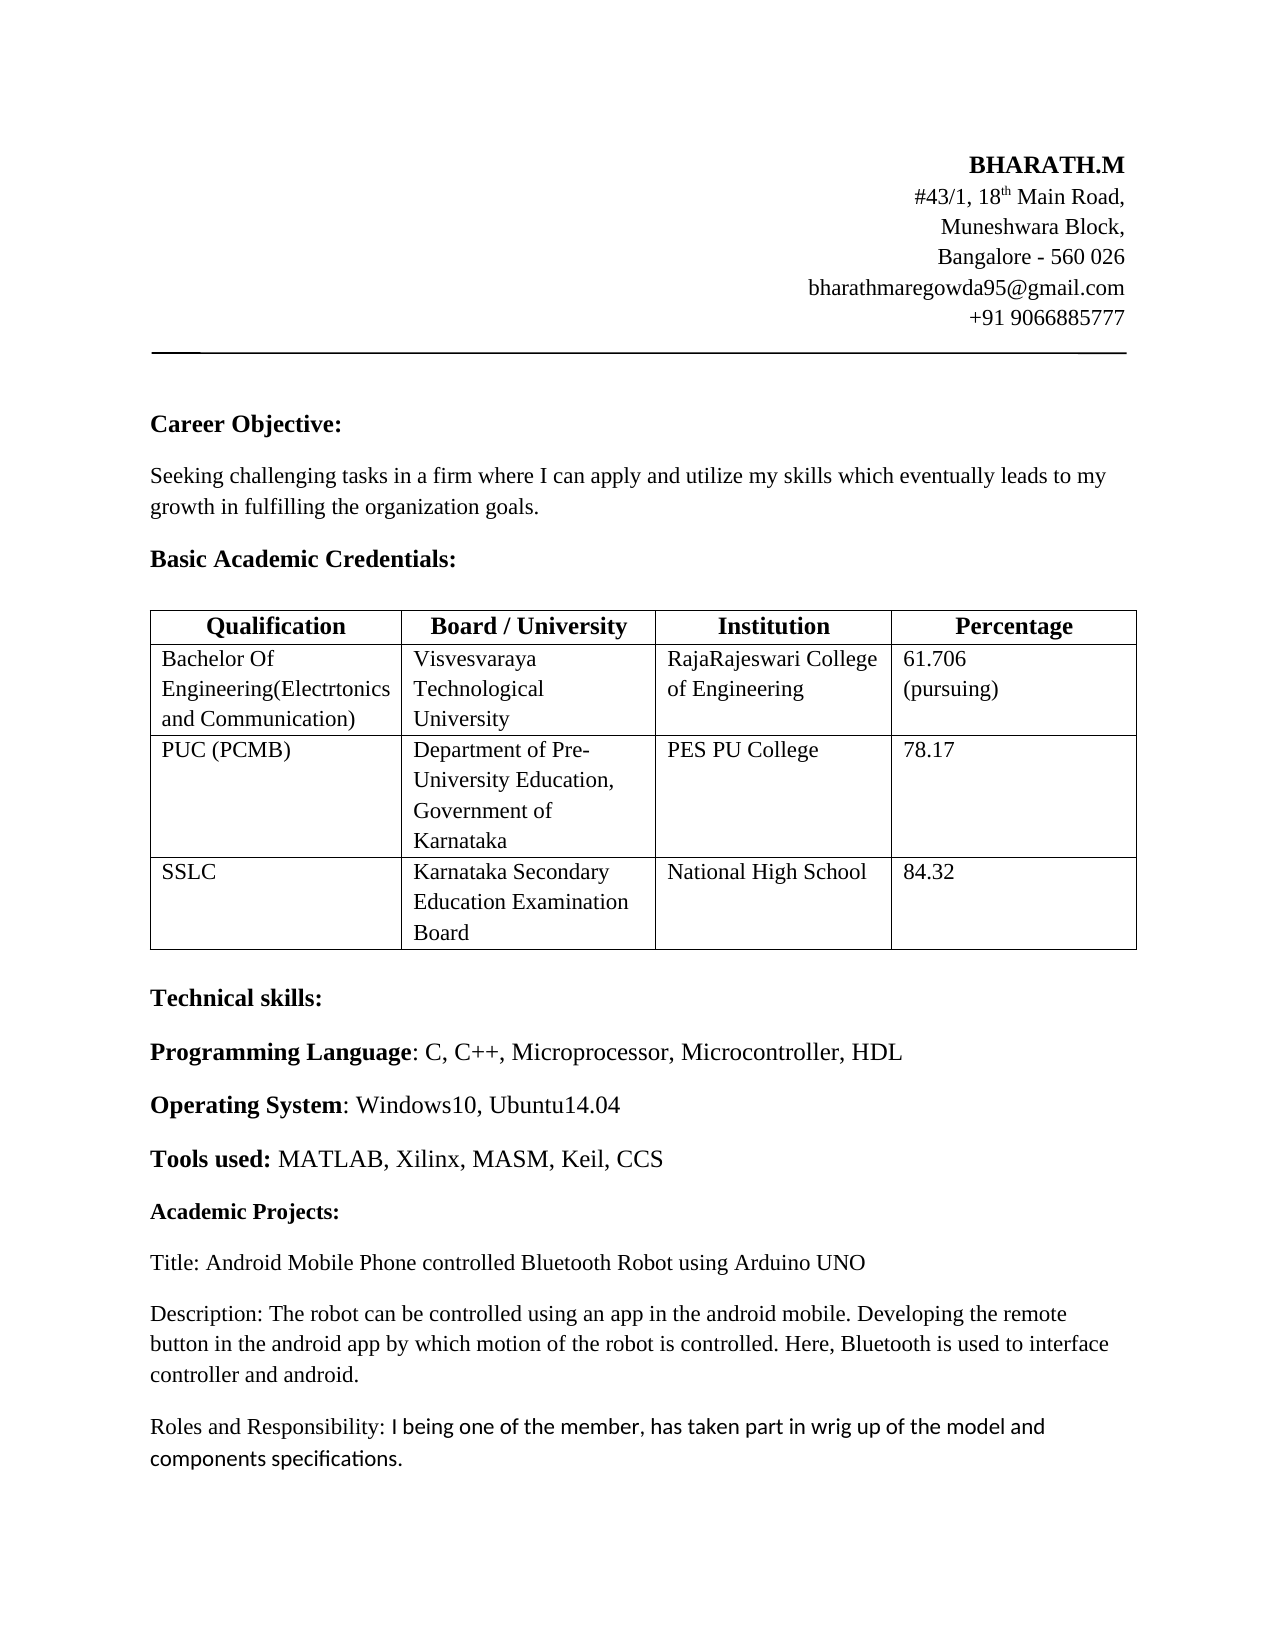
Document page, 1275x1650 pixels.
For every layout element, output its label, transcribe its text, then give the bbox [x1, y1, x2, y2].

text bharathmaregowda95@gmail.com [150, 274, 1125, 300]
table_cell Karnataka Secondary Education Examination Board [402, 858, 655, 949]
text Academic Projects: [150, 1198, 1125, 1224]
text Programming Language: C, C++, Microprocessor, Microcontroller, HDL [150, 1037, 1125, 1065]
table_cell PES PU College [656, 736, 891, 857]
table_cell PUC (PCMB) [151, 736, 401, 857]
table_cell SSLC [151, 858, 401, 949]
table_cell Bachelor Of Engineering(Electrtonics and Communication) [151, 645, 401, 735]
text Muneshwara Block, [150, 213, 1125, 239]
table_header Institution [656, 611, 891, 643]
text Career Objective: [150, 409, 1125, 437]
text BHARATH.M [150, 150, 1125, 179]
text #43/1, 18th Main Road, [150, 183, 1125, 209]
text +91 9066885777 [150, 304, 1125, 330]
text Operating System: Windows10, Ubuntu14.04 [150, 1091, 1125, 1119]
table_cell RajaRajeswari College of Engineering [656, 645, 891, 735]
text Basic Academic Credentials: [150, 544, 1125, 573]
text Title: Android Mobile Phone controlled Bluetooth Robot using Arduino UNO [150, 1249, 1125, 1276]
table_cell 84.32 [892, 858, 1136, 949]
table_header Percentage [892, 611, 1136, 643]
table_cell National High School [656, 858, 891, 949]
text Bangalore - 560 026 [150, 243, 1125, 270]
table_cell 61.706 (pursuing) [892, 645, 1136, 735]
text Seeking challenging tasks in a firm where I can apply and utilize my skills which eventually leads to my growth in fulfilling the organization goals. [150, 463, 1125, 519]
table_header Board / University [402, 611, 655, 643]
table_cell Visvesvaraya Technological University [402, 645, 655, 735]
text Tools used: MATLAB, Xilinx, MASM, Keil, CCS [150, 1144, 1125, 1173]
text Technical skills: [150, 983, 1125, 1012]
table_header Qualification [151, 611, 401, 643]
table_cell 78.17 [892, 736, 1136, 857]
table_cell Department of Pre-University Education, Government of Karnataka [402, 736, 655, 857]
text Roles and Responsibility: I being one of the member, has taken part in wrig up of the model and components specifications. [150, 1412, 1125, 1472]
text Description: The robot can be controlled using an app in the android mobile. Developing the remote button in the android app by which motion of the robot is controlled. Here, Bluetooth is used to interface controller and android. [150, 1300, 1125, 1387]
